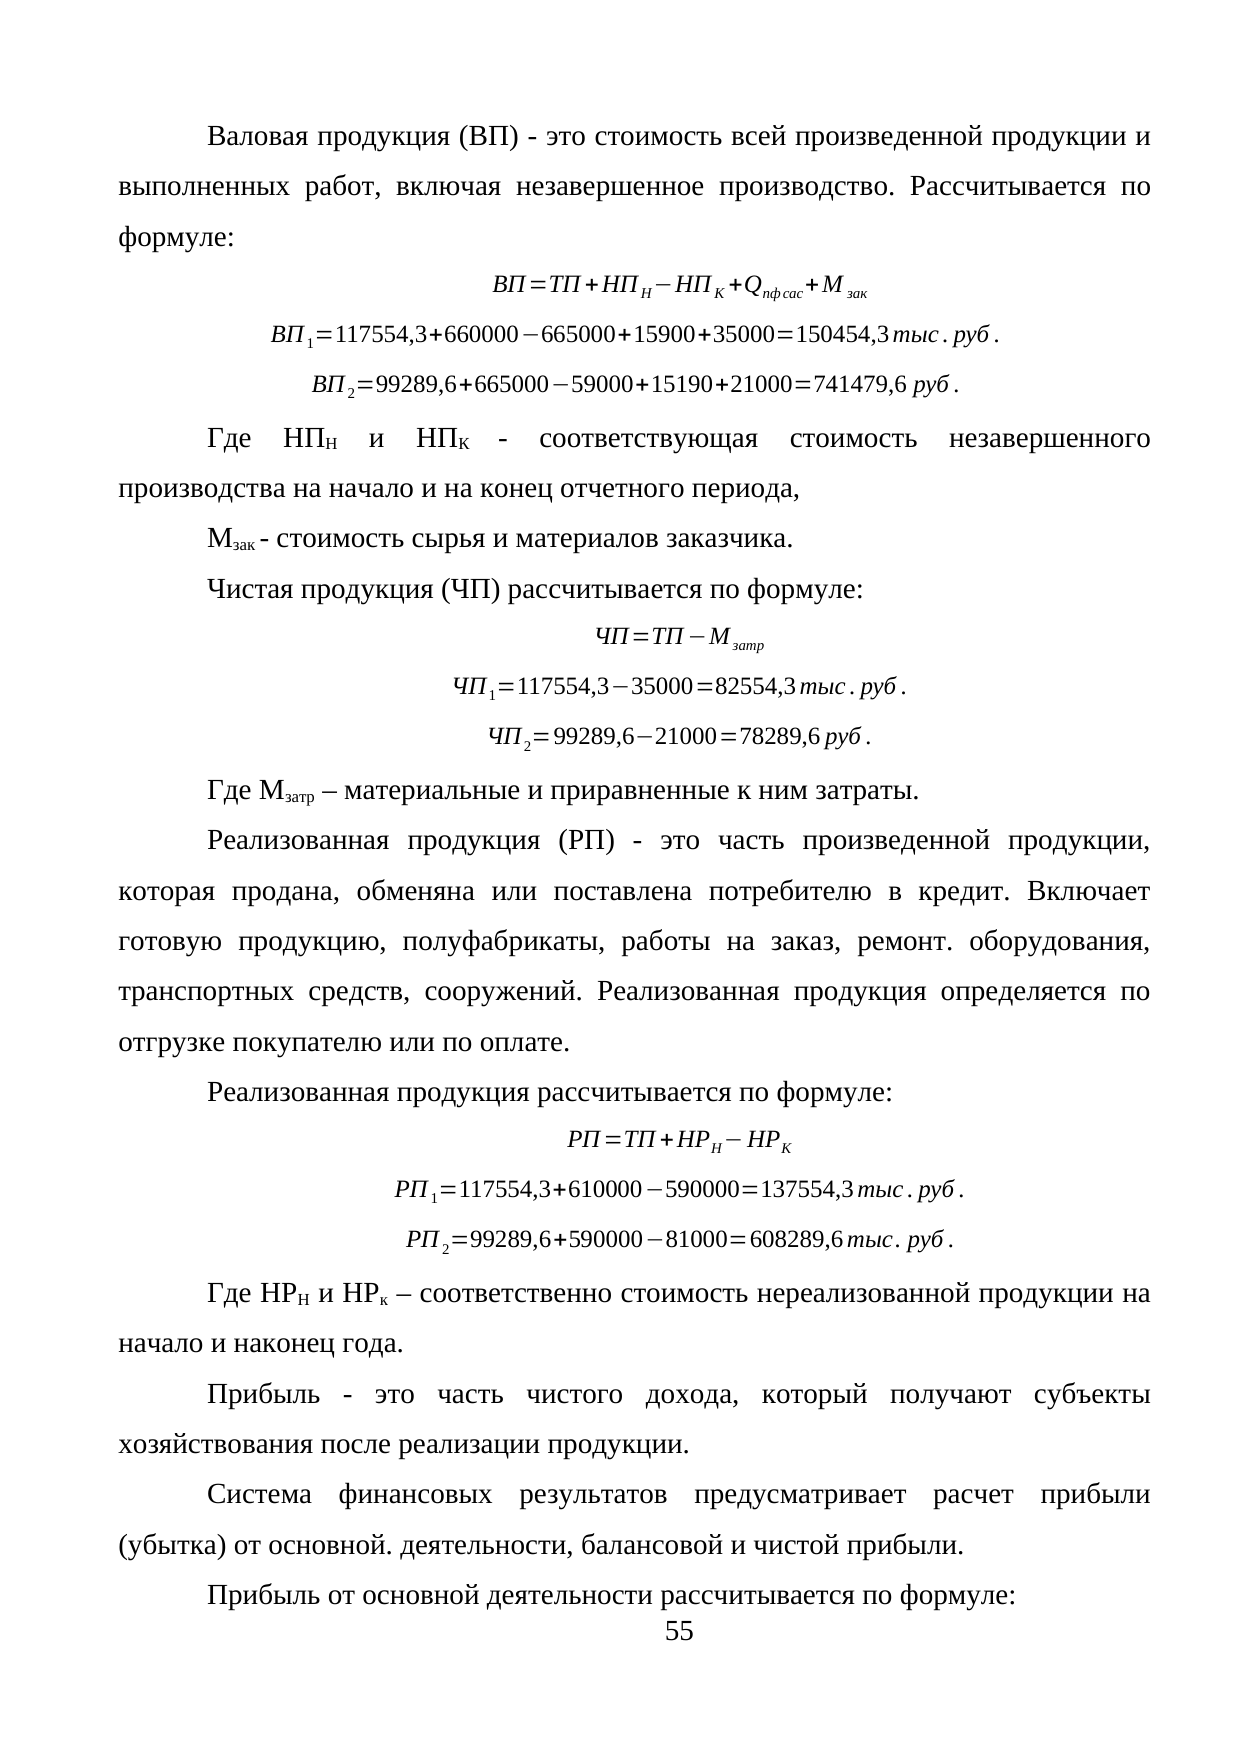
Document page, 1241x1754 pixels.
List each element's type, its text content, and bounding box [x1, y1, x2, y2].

text Прибыль от основной деятельности рассчитывается по формуле: [118, 1577, 1152, 1611]
text Где НПН и НПК - соответствующая стоимость незавершенного производства на начало и на конец отчетного периода, [118, 420, 1152, 504]
text Где Мзатр – материальные и приравненные к ним затраты. [118, 772, 1152, 806]
text Где НРН и НРк – соответственно стоимость нереализованной продукции на начало и наконец года. [118, 1275, 1152, 1359]
text Реализованная продукция (РП) - это часть произведенной продукции, которая продана, обменяна или поставлена потребителю в кредит. Включает готовую продукцию, полуфабрикаты, работы на заказ, ремонт. оборудования, транспортных средств, сооружений. Реализованная продукция определяется по отгрузке покупателю или по оплате. [118, 822, 1152, 1057]
text Валовая продукция (ВП) - это стоимость всей произведенной продукции и выполненных работ, включая незавершенное производство. Рассчитывается по формуле: [118, 118, 1152, 252]
text Чистая продукция (ЧП) рассчитывается по формуле: [118, 571, 1152, 604]
text Прибыль - это часть чистого дохода, который получают субъекты хозяйствования после реализации продукции. [118, 1376, 1152, 1460]
text Система финансовых результатов предусматривает расчет прибыли (убытка) от основной. деятельности, балансовой и чистой прибыли. [118, 1477, 1152, 1560]
text Реализованная продукция рассчитывается по формуле: [118, 1074, 1152, 1108]
text Мзак - стоимость сырья и материалов заказчика. [118, 521, 1152, 554]
